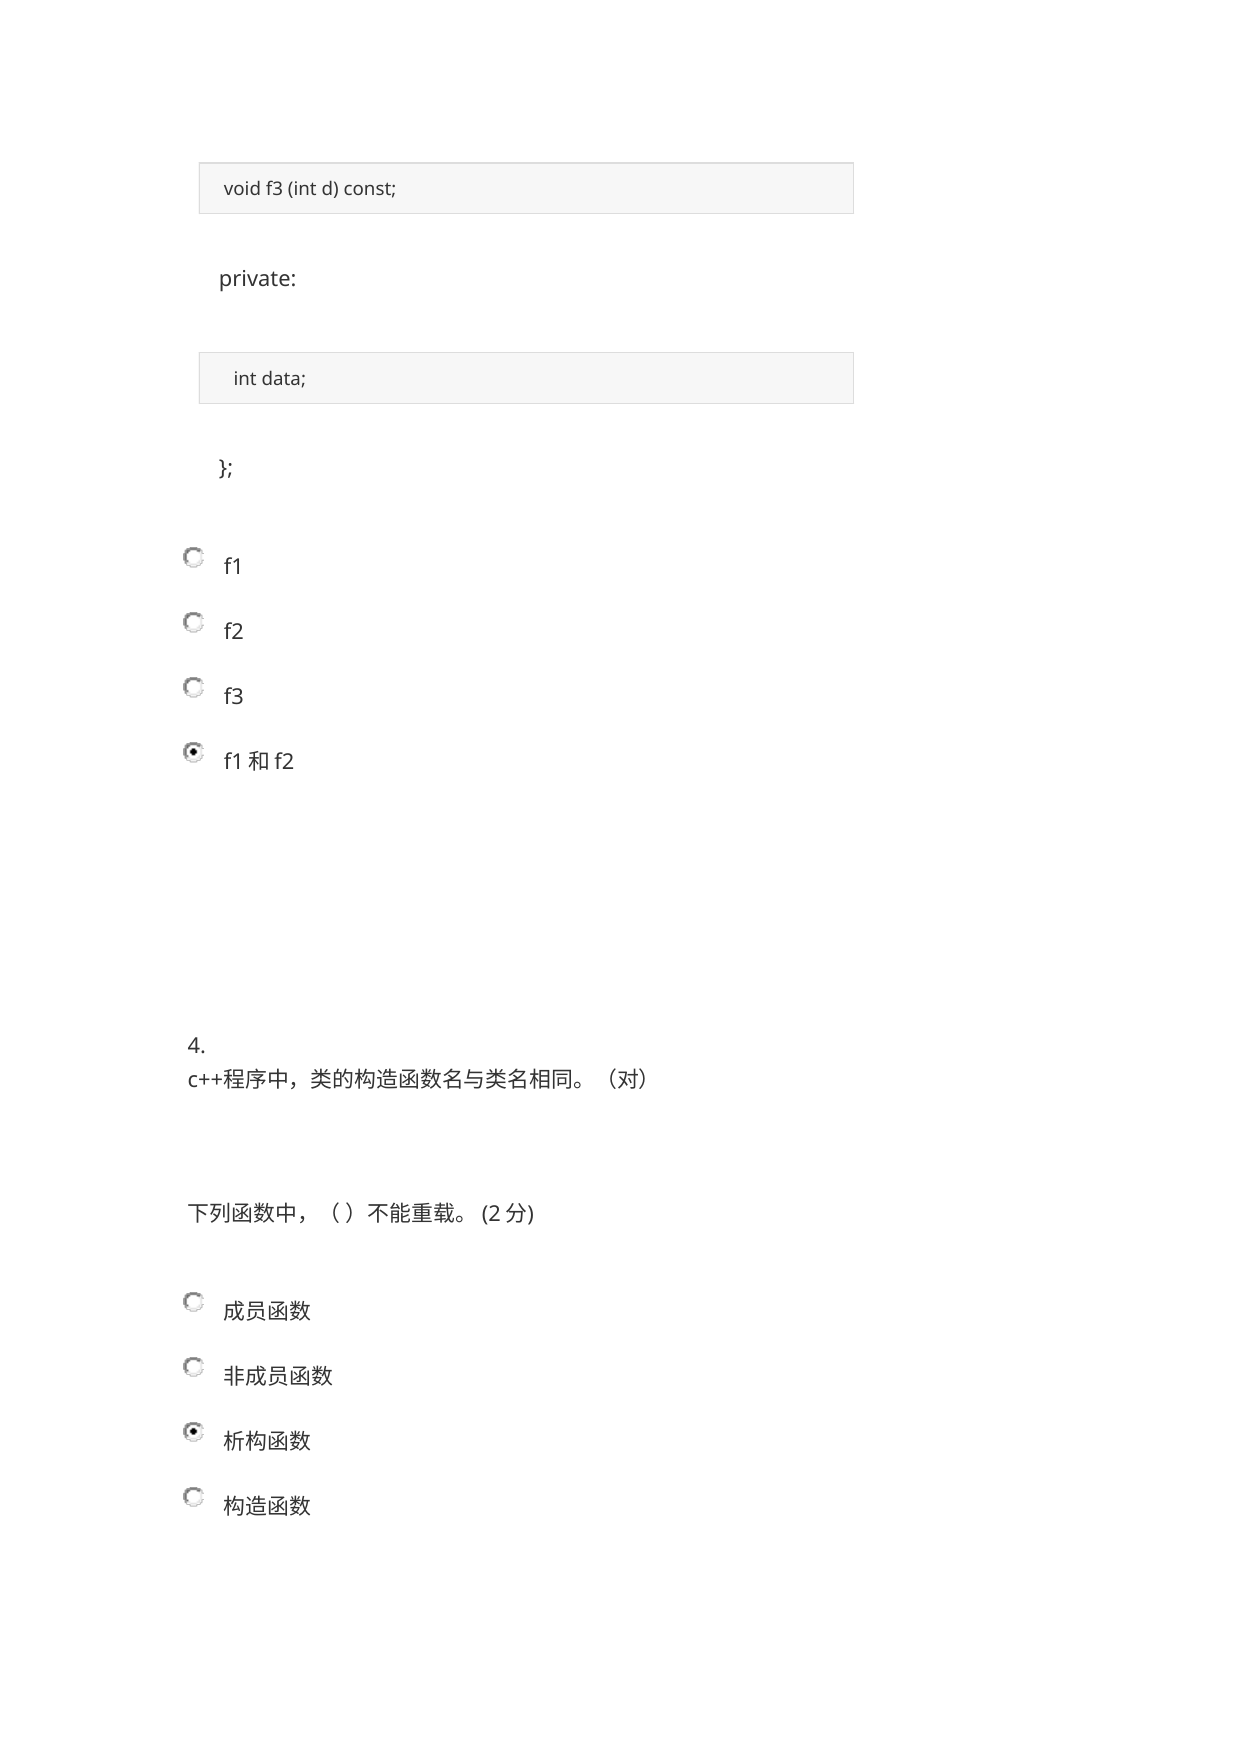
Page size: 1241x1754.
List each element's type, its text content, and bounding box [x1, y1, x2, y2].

list 构造函数 [181, 1481, 834, 1546]
text }; [219, 451, 834, 483]
text 下列函数中，（ ）不能重载。 (2分) [527, 1196, 834, 1228]
list f3 [181, 672, 834, 737]
list f2 [181, 607, 834, 672]
list 析构函数 [181, 1416, 834, 1481]
list f1 [181, 542, 834, 607]
text int data; [200, 353, 853, 403]
text private: [219, 261, 834, 294]
list 成员函数 [181, 1286, 834, 1351]
text void f3 (int d) const; [200, 164, 853, 213]
text c++程序中，类的构造函数名与类名相同。（对） [223, 1062, 1053, 1094]
list 非成员函数 [181, 1351, 834, 1416]
list f1和f2 [181, 737, 834, 802]
text 4. [187, 1029, 1053, 1062]
